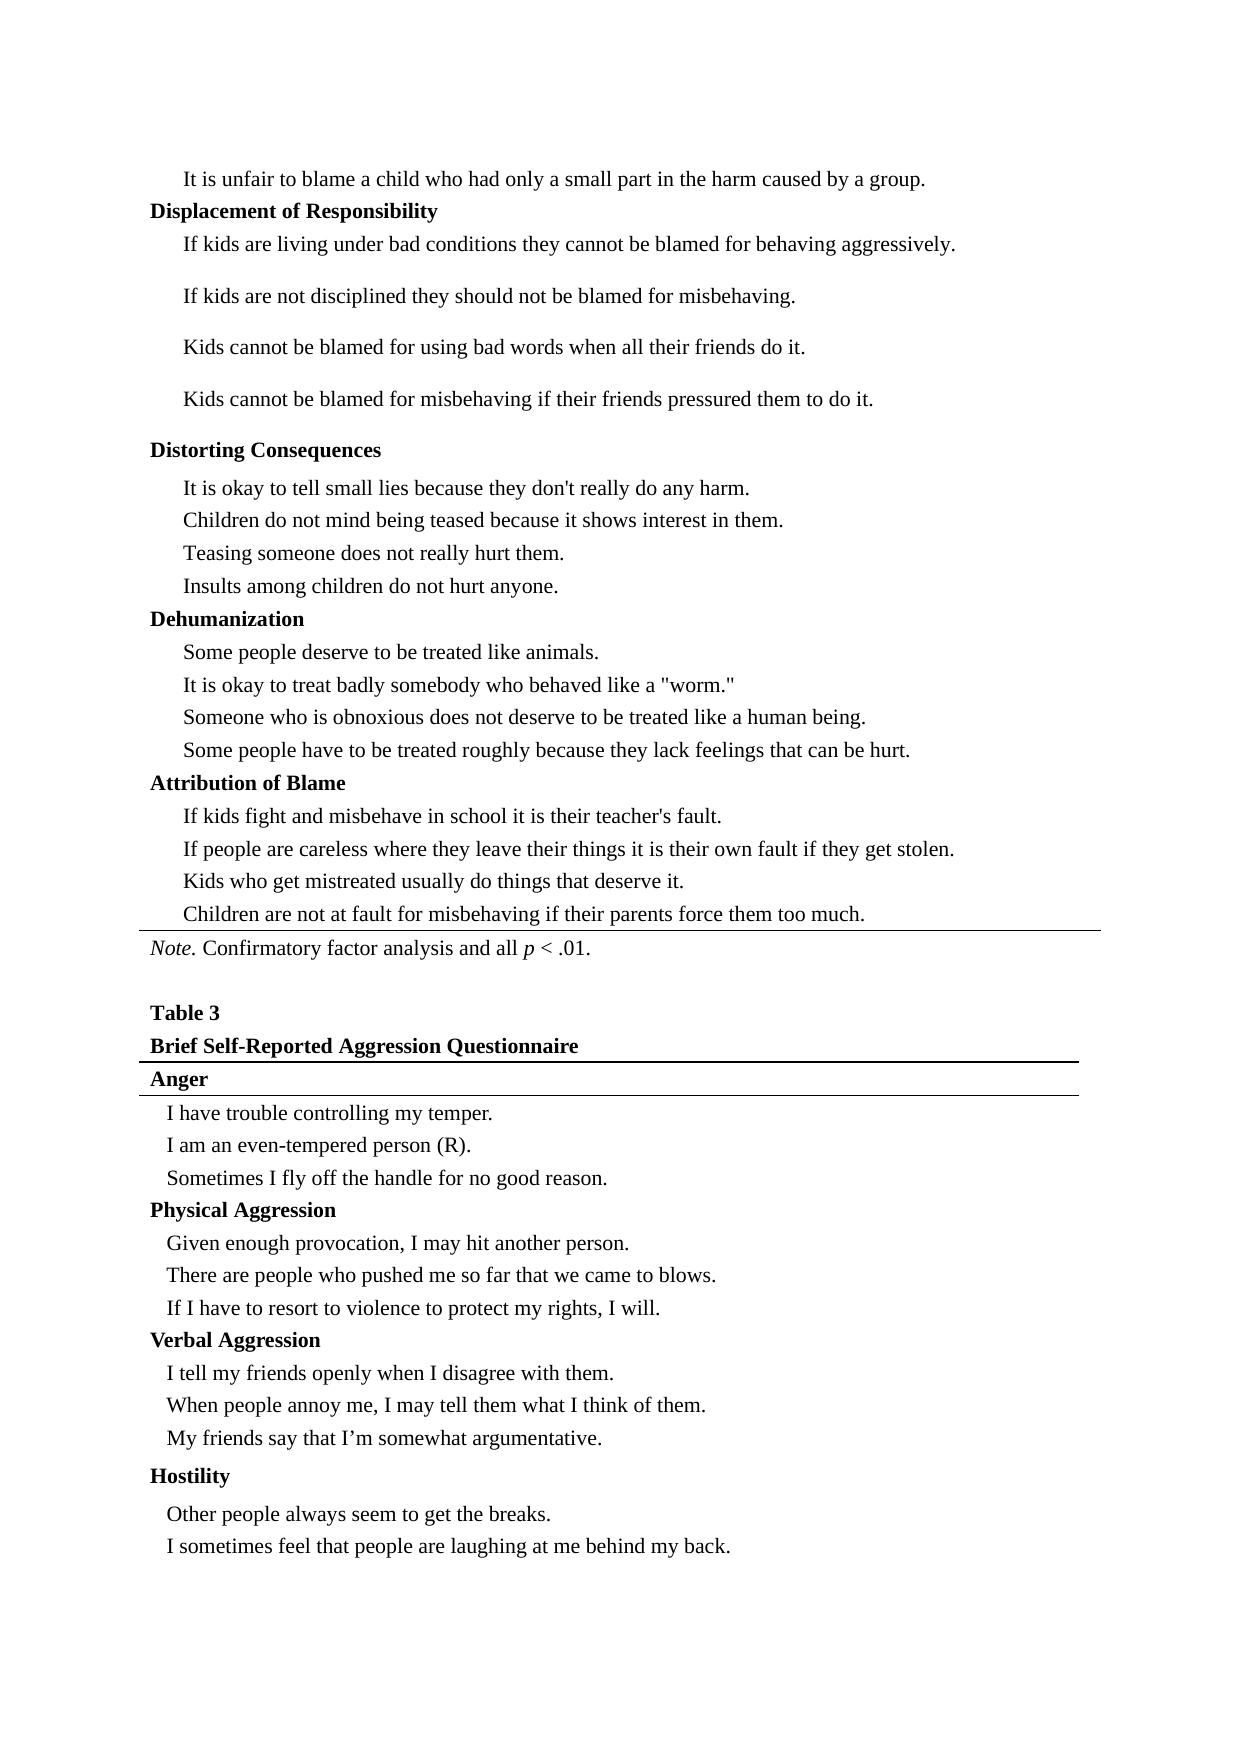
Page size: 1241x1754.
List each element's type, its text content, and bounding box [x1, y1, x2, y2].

table_cell Verbal Aggression [139, 1324, 1079, 1356]
table_cell When people annoy me, I may tell them what I think of them. [139, 1389, 1079, 1421]
table_cell Kids cannot be blamed for using bad words when all their friends do it. [139, 331, 1101, 382]
table_cell Physical Aggression [139, 1194, 1079, 1226]
text Table 3 [150, 996, 1090, 1029]
table_cell It is unfair to blame a child who had only a small part in the harm caused by a group. [139, 162, 1101, 195]
table_cell Kids cannot be blamed for misbehaving if their friends pressured them to do it. [139, 382, 1101, 434]
table_cell Some people deserve to be treated like animals. [139, 635, 1101, 668]
table_cell Displacement of Responsibility [139, 195, 1101, 228]
table_cell I sometimes feel that people are laughing at me behind my back. [139, 1530, 1079, 1562]
table_cell If kids fight and misbehave in school it is their teacher's fault. [139, 799, 1101, 832]
table_cell Sometimes I fly off the handle for no good reason. [139, 1161, 1079, 1193]
table_cell Dehumanization [139, 602, 1101, 635]
table_cell Anger [139, 1063, 1079, 1095]
text Note. Confirmatory factor analysis and all p < .01. [150, 931, 1090, 964]
table_cell It is okay to tell small lies because they don't really do any harm. [139, 471, 1101, 504]
table_cell Attribution of Blame [139, 766, 1101, 799]
table_cell Teasing someone does not really hurt them. [139, 537, 1101, 569]
table_cell Kids who get mistreated usually do things that deserve it. [139, 865, 1101, 898]
table_cell There are people who pushed me so far that we came to blows. [139, 1259, 1079, 1291]
table_cell Distorting Consequences [139, 434, 1101, 471]
table_cell My friends say that I’m somewhat argumentative. [139, 1421, 1079, 1453]
table_cell I am an even-tempered person (R). [139, 1129, 1079, 1161]
table_cell If I have to resort to violence to protect my rights, I will. [139, 1291, 1079, 1323]
table_cell I have trouble controlling my temper. [139, 1096, 1079, 1128]
table_cell If people are careless where they leave their things it is their own fault if they get stolen. [139, 832, 1101, 865]
table_cell It is okay to treat badly somebody who behaved like a "worm." [139, 668, 1101, 701]
table_cell Someone who is obnoxious does not deserve to be treated like a human being. [139, 701, 1101, 733]
table_cell I tell my friends openly when I disagree with them. [139, 1356, 1079, 1388]
table_cell Insults among children do not hurt anyone. [139, 570, 1101, 602]
table_cell Hostility [139, 1454, 1079, 1497]
table_cell Some people have to be treated roughly because they lack feelings that can be hurt. [139, 734, 1101, 766]
table_cell If kids are living under bad conditions they cannot be blamed for behaving aggressively. [139, 228, 1101, 279]
table_cell Given enough provocation, I may hit another person. [139, 1226, 1079, 1258]
table_cell Other people always seem to get the breaks. [139, 1498, 1079, 1530]
table_cell Children do not mind being teased because it shows interest in them. [139, 504, 1101, 537]
table_cell If kids are not disciplined they should not be blamed for misbehaving. [139, 279, 1101, 331]
table_header Brief Self-Reported Aggression Questionnaire [139, 1029, 1079, 1061]
table_cell Children are not at fault for misbehaving if their parents force them too much. [139, 898, 1101, 930]
